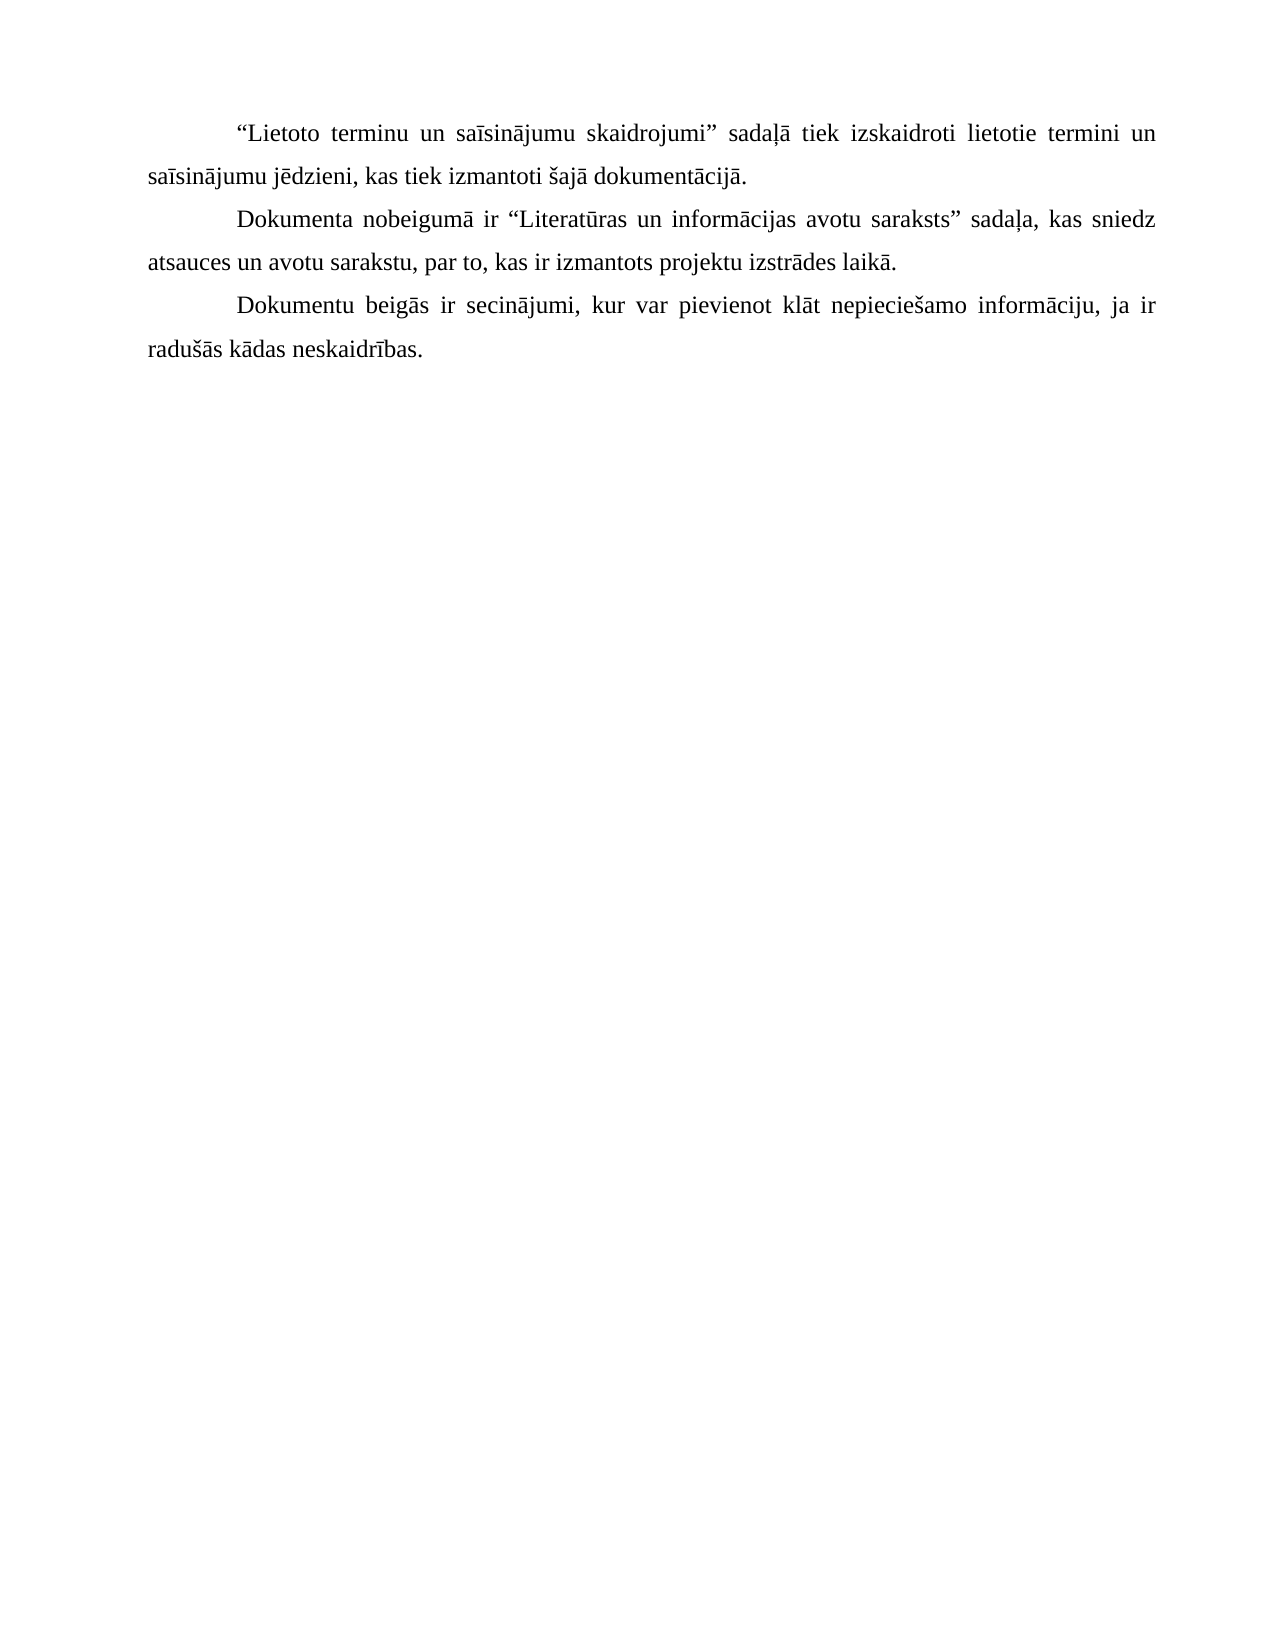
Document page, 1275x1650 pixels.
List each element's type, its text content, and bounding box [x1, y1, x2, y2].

text Dokumenta nobeigumā ir “Literatūras un informācijas avotu saraksts” sadaļa, kas sniedz atsauces un avotu sarakstu, par to, kas ir izmantots projektu izstrādes laikā. [148, 204, 1157, 276]
text “Lietoto terminu un saīsinājumu skaidrojumi” sadaļā tiek izskaidroti lietotie termini un saīsinājumu jēdzieni, kas tiek izmantoti šajā dokumentācijā. [148, 118, 1157, 190]
text Dokumentu beigās ir secinājumi, kur var pievienot klāt nepieciešamo informāciju, ja ir radušās kādas neskaidrības. [148, 291, 1157, 362]
